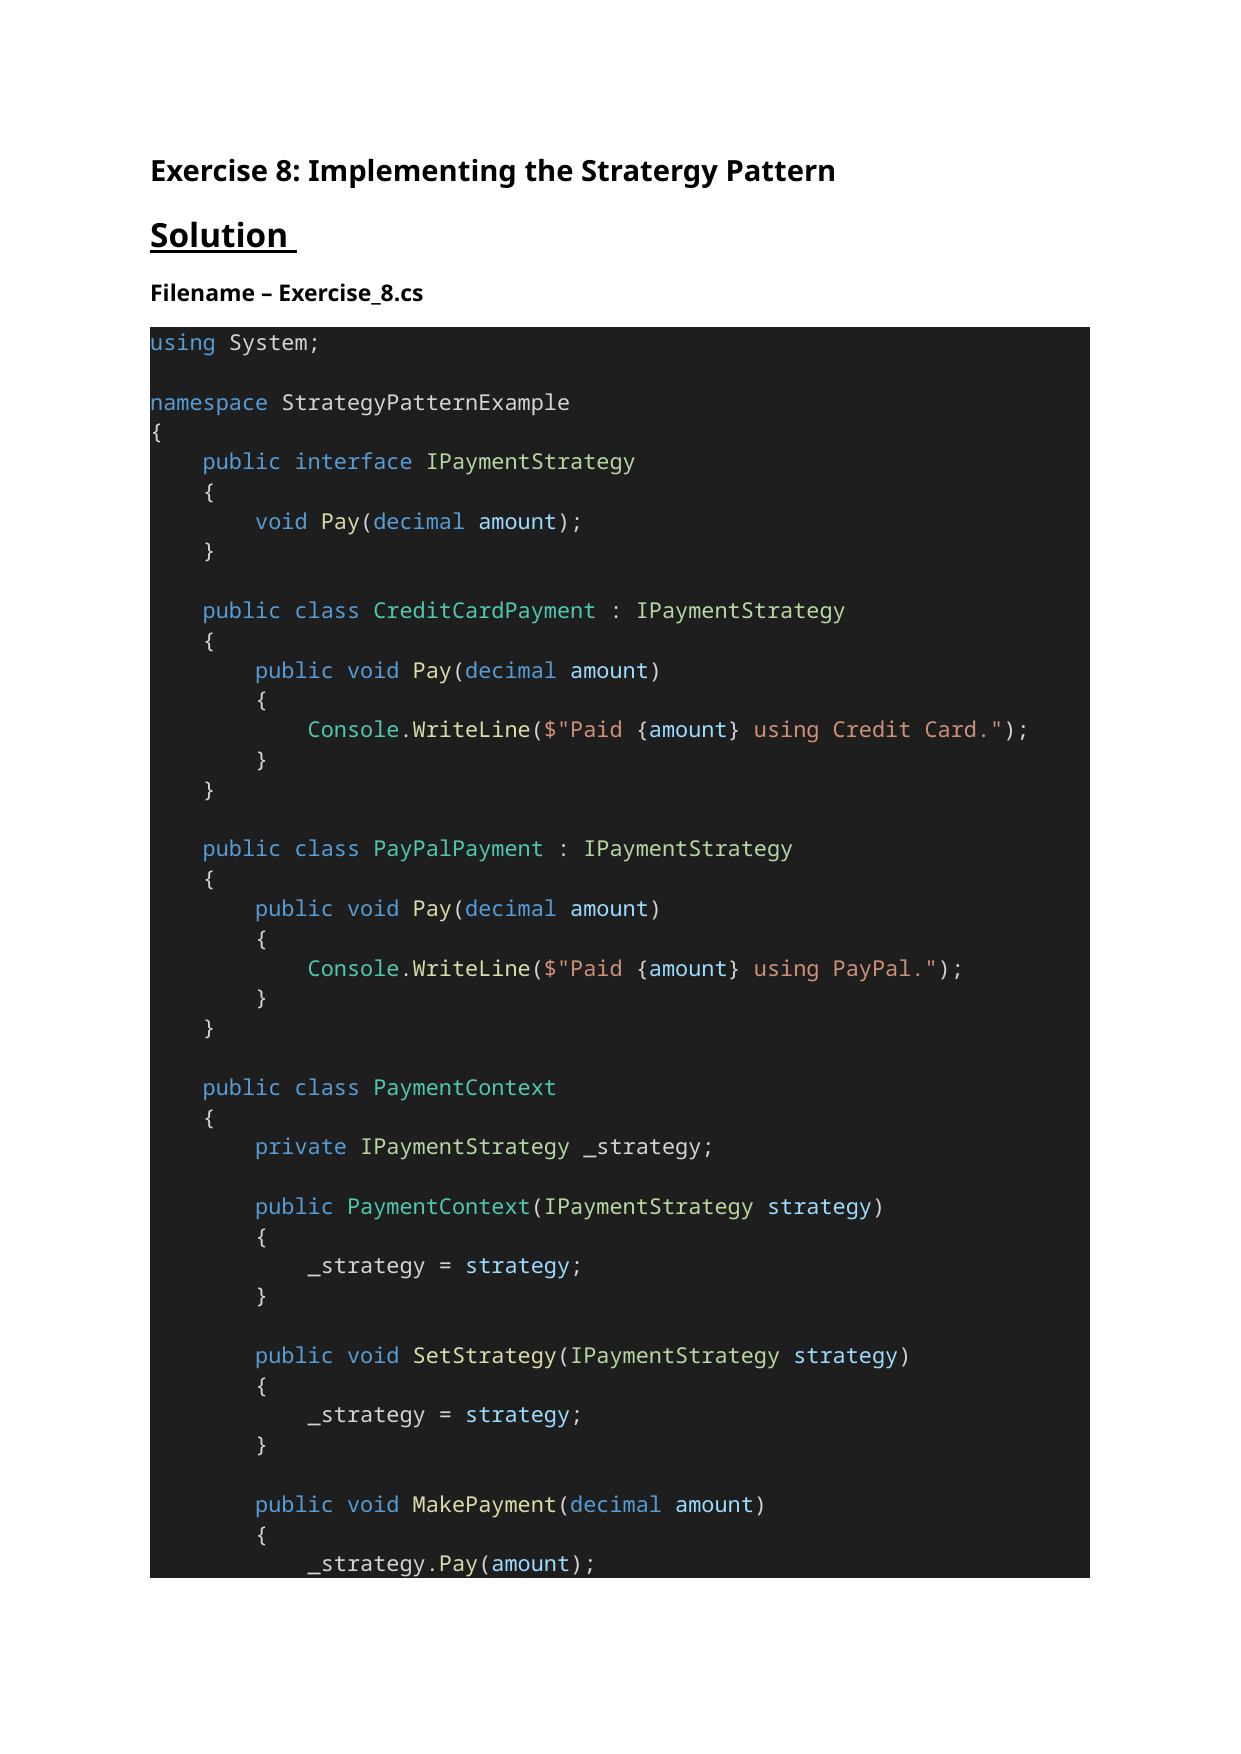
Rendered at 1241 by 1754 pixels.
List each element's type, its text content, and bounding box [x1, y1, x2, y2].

text } [150, 1280, 1090, 1310]
text { [150, 863, 1090, 893]
text private IPaymentStrategy _strategy; [150, 1131, 1090, 1161]
text } [150, 1429, 1090, 1459]
text public void Pay(decimal amount) [150, 654, 1090, 684]
text public interface IPaymentStrategy [150, 446, 1090, 476]
text { [150, 1101, 1090, 1131]
text _strategy.Pay(amount); [150, 1548, 1090, 1578]
text { [150, 625, 1090, 654]
text { [150, 923, 1090, 952]
text { [150, 1221, 1090, 1250]
text public PaymentContext(IPaymentStrategy strategy) [150, 1191, 1090, 1221]
text public void Pay(decimal amount) [150, 893, 1090, 923]
text Console.WriteLine($"Paid {amount} using PayPal."); [150, 952, 1090, 982]
text } [150, 1012, 1090, 1042]
text _strategy = strategy; [150, 1250, 1090, 1280]
text { [150, 476, 1090, 506]
text { [150, 416, 1090, 446]
text using System; [150, 327, 1090, 357]
text _strategy = strategy; [150, 1399, 1090, 1429]
text Console.WriteLine($"Paid {amount} using Credit Card."); [150, 714, 1090, 744]
text Solution [150, 212, 1090, 258]
text Exercise 8: Implementing the Stratergy Pattern [150, 150, 1090, 190]
text void Pay(decimal amount); [150, 506, 1090, 535]
text public void SetStrategy(IPaymentStrategy strategy) [150, 1340, 1090, 1369]
text } [150, 982, 1090, 1012]
text Filename – Exercise_8.cs [150, 277, 1090, 308]
text public void MakePayment(decimal amount) [150, 1489, 1090, 1518]
text { [150, 1369, 1090, 1399]
text { [150, 1518, 1090, 1548]
text } [150, 774, 1090, 803]
text public class CreditCardPayment : IPaymentStrategy [150, 595, 1090, 625]
text namespace StrategyPatternExample [150, 386, 1090, 416]
text public class PayPalPayment : IPaymentStrategy [150, 833, 1090, 863]
text { [150, 684, 1090, 714]
text } [150, 744, 1090, 774]
text } [150, 535, 1090, 565]
text public class PaymentContext [150, 1072, 1090, 1101]
